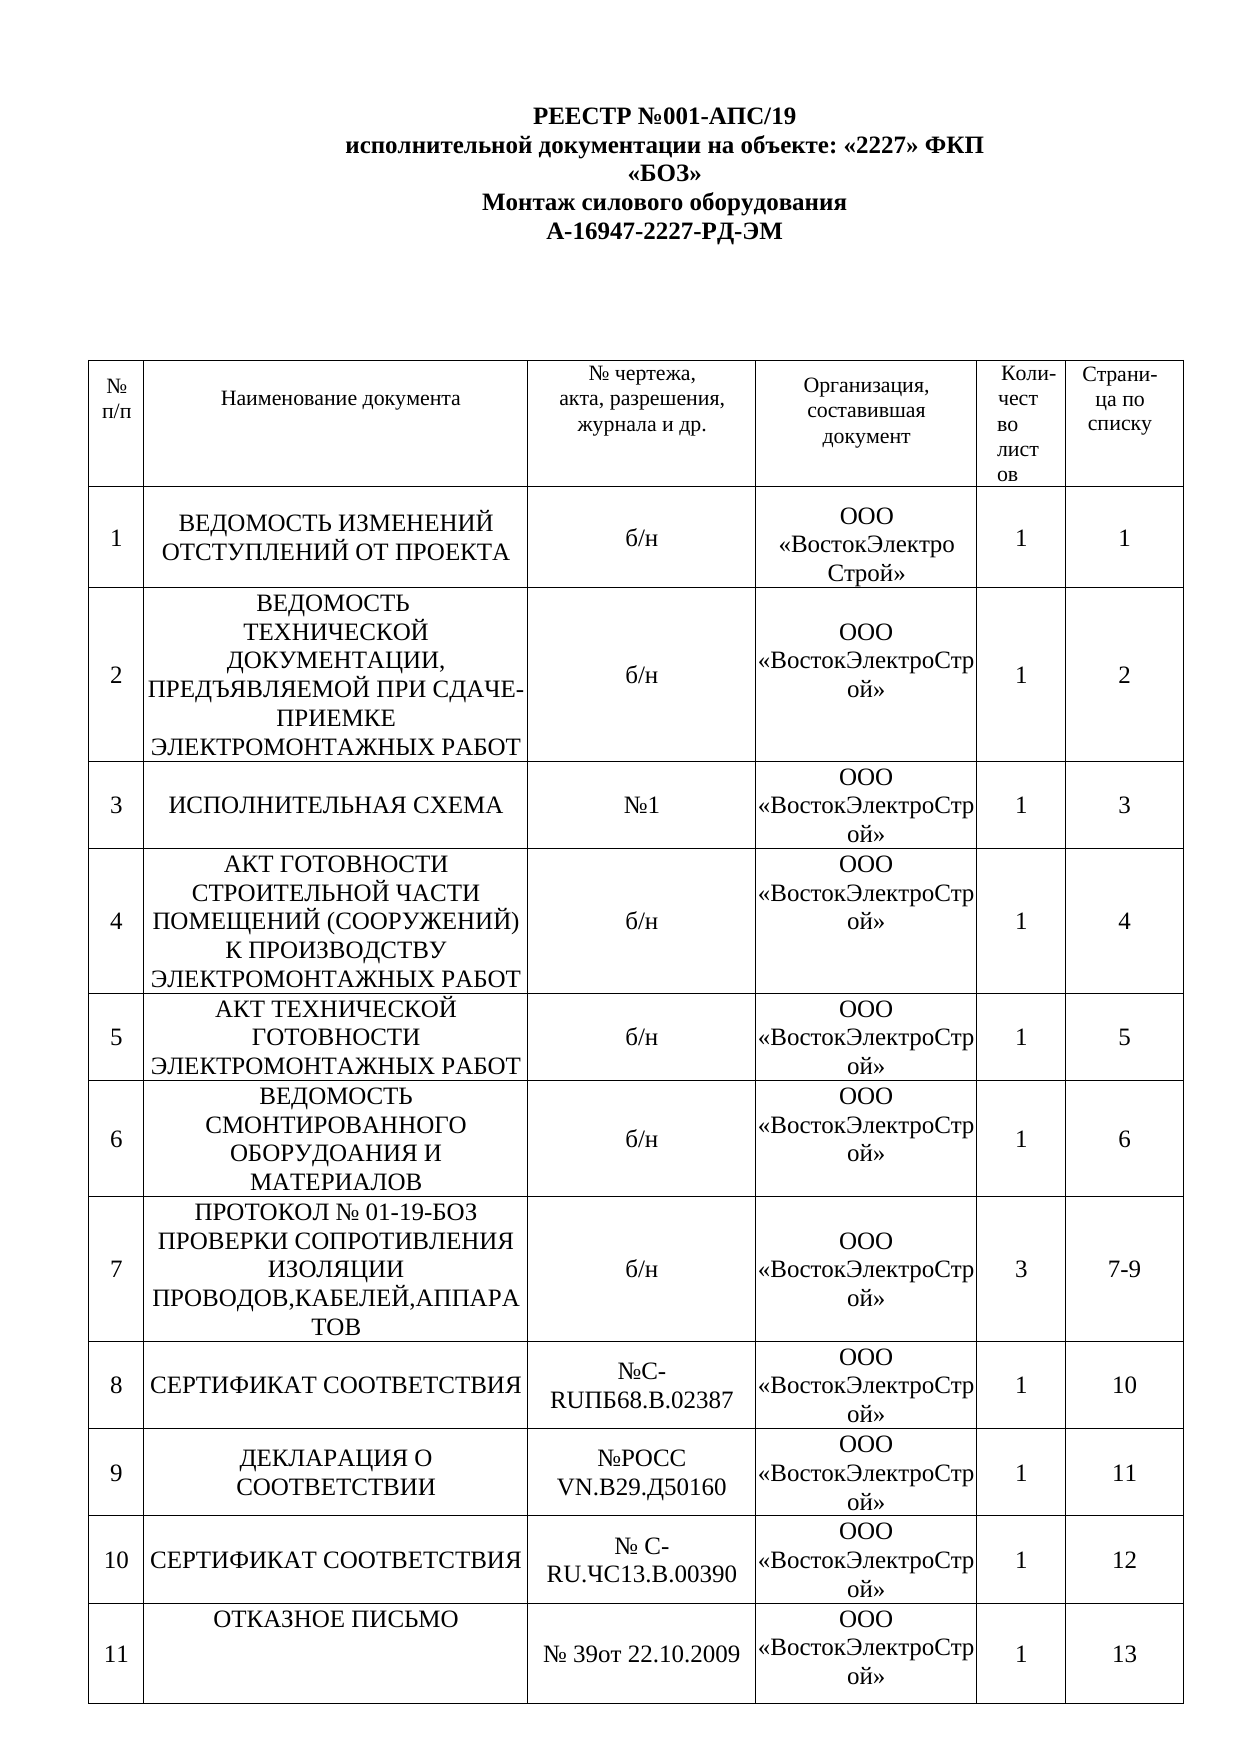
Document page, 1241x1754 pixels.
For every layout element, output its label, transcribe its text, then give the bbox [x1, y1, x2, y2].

table_cell 7 [89, 1197, 143, 1341]
table_cell 1 [89, 487, 143, 587]
table_cell 6 [1066, 1081, 1183, 1196]
table_cell ООО «ВостокЭлектроСтрой» [756, 487, 976, 587]
table_header № п/п [89, 361, 143, 486]
table_cell б/н [528, 1081, 755, 1196]
table_cell ООО «ВостокЭлектроСтрой» [756, 849, 976, 993]
table_cell ИСПОЛНИТЕЛЬНАЯ СХЕМА [144, 762, 527, 848]
table_cell ООО «ВостокЭлектроСтрой» [756, 1516, 976, 1603]
table_cell 7-9 [1066, 1197, 1183, 1341]
table_cell №С-RUПБ68.В.02387 [528, 1342, 755, 1428]
table_cell 10 [89, 1516, 143, 1603]
table_cell ООО «ВостокЭлектроСтрой» [756, 762, 976, 848]
table_cell 11 [89, 1604, 143, 1703]
table_cell 1 [977, 1429, 1065, 1515]
table_cell 10 [1066, 1342, 1183, 1428]
table_cell №1 [528, 762, 755, 848]
table_cell СЕРТИФИКАТ СООТВЕТСТВИЯ [144, 1516, 527, 1603]
table_cell ООО «ВостокЭлектроСтрой» [756, 588, 976, 761]
table_cell 3 [977, 1197, 1065, 1341]
table_cell 1 [977, 1516, 1065, 1603]
table_cell ОТКАЗНОЕ ПИСЬМО [144, 1604, 527, 1703]
table_header Коли- чество листов [977, 361, 1065, 486]
table_cell 1 [1066, 487, 1183, 587]
table_cell 1 [977, 849, 1065, 993]
text А-16947-2227-РД-ЭМ [339, 216, 989, 245]
table_cell б/н [528, 994, 755, 1080]
table_cell ООО «ВостокЭлектроСтрой» [756, 1081, 976, 1196]
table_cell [756, 1604, 976, 1703]
table_cell 4 [89, 849, 143, 993]
table_cell б/н [528, 588, 755, 761]
table_cell ВЕДОМОСТЬ ИЗМЕНЕНИЙ ОТСТУПЛЕНИЙ ОТ ПРОЕКТА [144, 487, 527, 587]
text РЕЕСТР №001-АПС/19 [339, 101, 989, 130]
table_cell 3 [89, 762, 143, 848]
table_cell 6 [89, 1081, 143, 1196]
table_cell 11 [1066, 1429, 1183, 1515]
table_cell 1 [977, 588, 1065, 761]
table_cell 5 [1066, 994, 1183, 1080]
table_cell №РОСС VN.B29.Д50160 [528, 1429, 755, 1515]
table_header Организация, составившая документ [756, 361, 976, 486]
table_cell 1 [977, 1604, 1065, 1703]
table_cell 4 [1066, 849, 1183, 993]
table_cell 3 [1066, 762, 1183, 848]
table_cell АКТ ГОТОВНОСТИ СТРОИТЕЛЬНОЙ ЧАСТИ ПОМЕЩЕНИЙ (СООРУЖЕНИЙ) К ПРОИЗВОДСТВУ ЭЛЕКТРОМОНТАЖНЫХ РАБОТ [144, 849, 527, 993]
table_cell 12 [1066, 1516, 1183, 1603]
table_cell АКТ ТЕХНИЧЕСКОЙ ГОТОВНОСТИ ЭЛЕКТРОМОНТАЖНЫХ РАБОТ [144, 994, 527, 1080]
table_cell № C-RU.ЧС13.В.00390 [528, 1516, 755, 1603]
table_cell 1 [977, 487, 1065, 587]
table_header Наименование документа [144, 361, 527, 486]
table_header № чертежа, акта, разрешения, журнала и др. [528, 361, 755, 486]
table_cell СЕРТИФИКАТ СООТВЕТСТВИЯ [144, 1342, 527, 1428]
table_cell ВЕДОМОСТЬ СМОНТИРОВАННОГО ОБОРУДОАНИЯ И МАТЕРИАЛОВ [144, 1081, 527, 1196]
table_cell 9 [89, 1429, 143, 1515]
table_cell ООО «ВостокЭлектроСтрой» [756, 1342, 976, 1428]
table_header Страни- ца по списку [1066, 361, 1183, 486]
table_cell 2 [89, 588, 143, 761]
table_cell ООО «ВостокЭлектроСтрой» [756, 1429, 976, 1515]
table_cell 2 [1066, 588, 1183, 761]
table_cell б/н [528, 487, 755, 587]
table_cell 1 [977, 994, 1065, 1080]
table_cell 1 [977, 762, 1065, 848]
table_cell 5 [89, 994, 143, 1080]
table_cell ООО «ВостокЭлектроСтрой» [756, 1197, 976, 1341]
table_cell 8 [89, 1342, 143, 1428]
table_cell 1 [977, 1342, 1065, 1428]
text исполнительной документации на объекте: «2227» ФКП «БОЗ» [339, 130, 989, 187]
table_cell ООО «ВостокЭлектроСтрой» [756, 994, 976, 1080]
table_cell 1 [977, 1081, 1065, 1196]
table_cell ВЕДОМОСТЬ ТЕХНИЧЕСКОЙ ДОКУМЕНТАЦИИ, ПРЕДЪЯВЛЯЕМОЙ ПРИ СДАЧЕ-ПРИЕМКЕ ЭЛЕКТРОМОНТАЖНЫХ РАБОТ [144, 588, 527, 761]
table_cell ПРОТОКОЛ № 01-19-БОЗ ПРОВЕРКИ СОПРОТИВЛЕНИЯ ИЗОЛЯЦИИ ПРОВОДОВ,КАБЕЛЕЙ,АППАРАТОВ [144, 1197, 527, 1341]
text Монтаж силового оборудования [339, 187, 989, 216]
table_cell б/н [528, 849, 755, 993]
table_cell 13 [1066, 1604, 1183, 1703]
table_cell б/н [528, 1197, 755, 1341]
table_cell ДЕКЛАРАЦИЯ О СООТВЕТСТВИИ [144, 1429, 527, 1515]
table_cell № 39от 22.10.2009 [528, 1604, 755, 1703]
